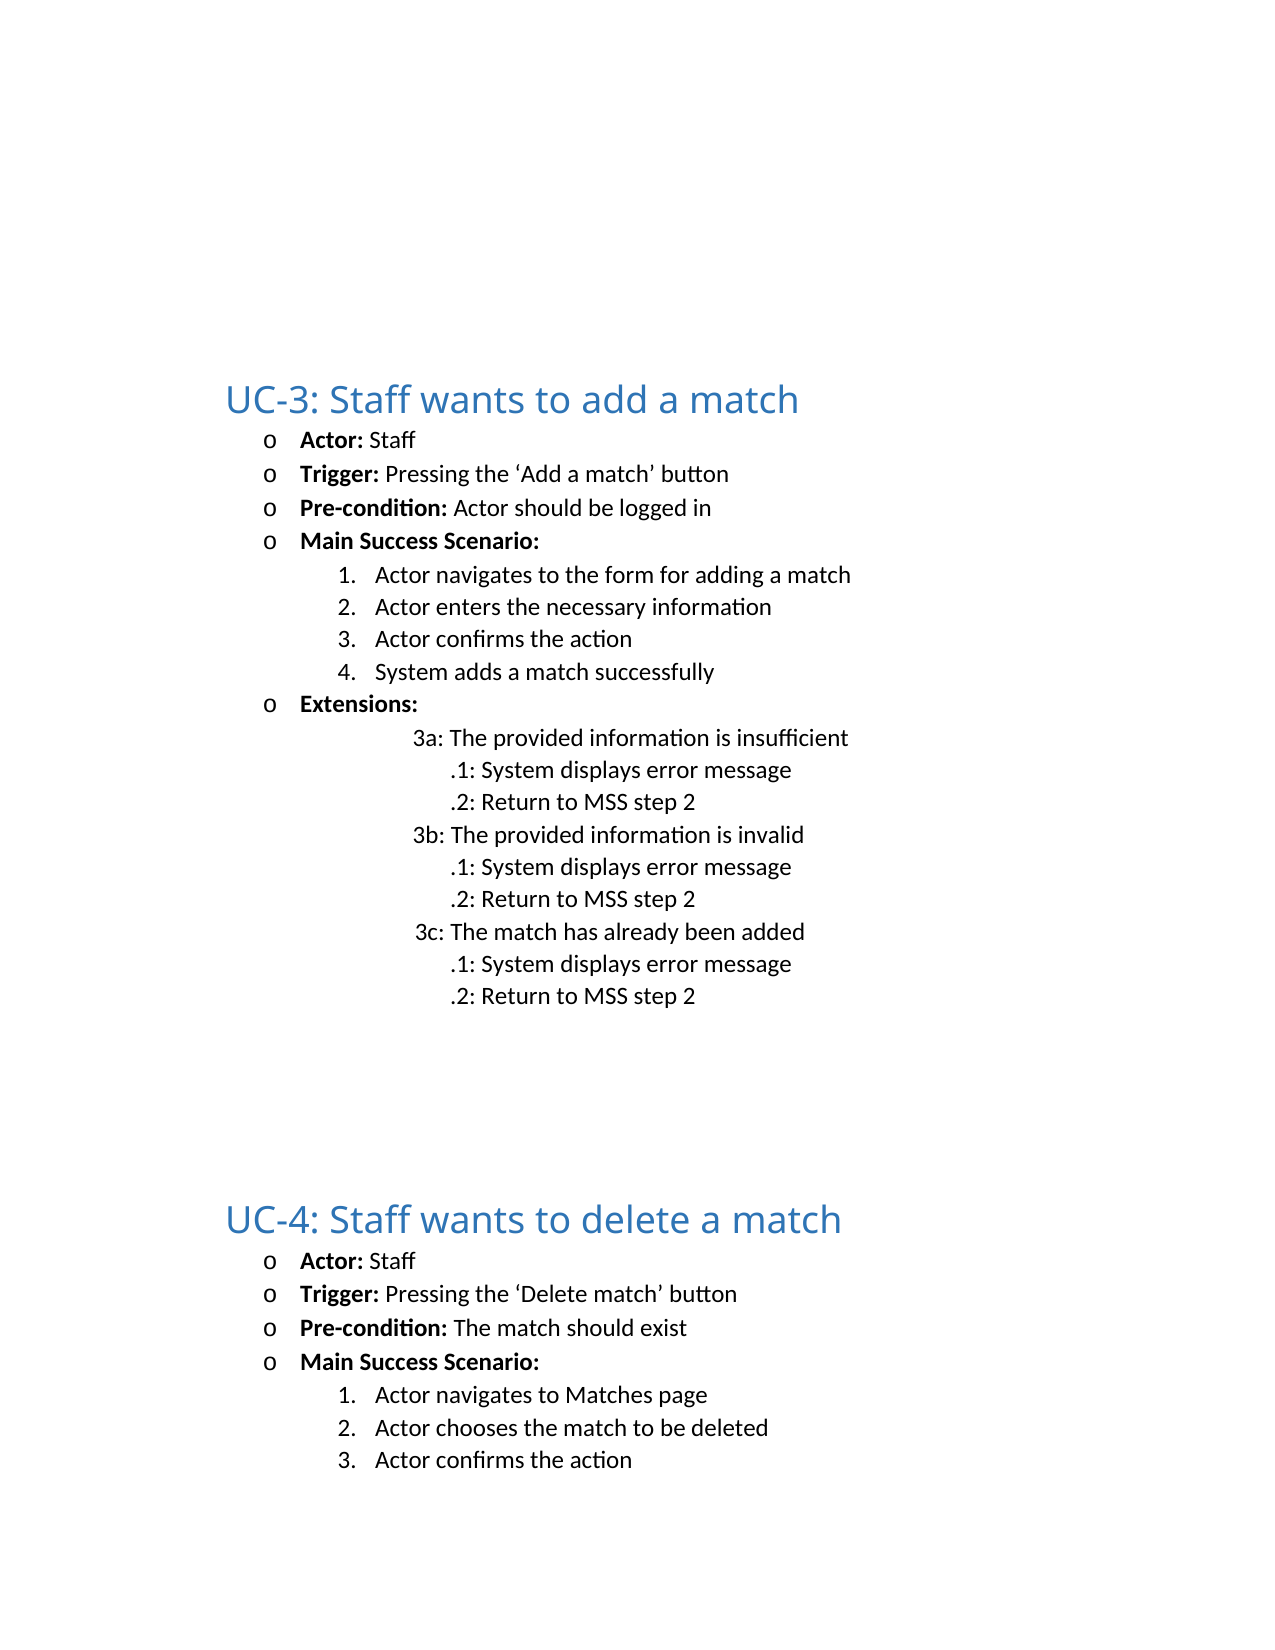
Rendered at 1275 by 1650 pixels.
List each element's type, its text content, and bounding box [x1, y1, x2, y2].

list Actor navigates to Matches page [337, 1379, 1125, 1410]
text 3b: The provided information is invalid [337, 819, 1125, 849]
list Actor: Staff [262, 424, 1125, 456]
list System adds a match successfully [337, 656, 1125, 686]
list Actor chooses the match to be deleted [337, 1412, 1125, 1442]
text .1: System displays error message [375, 754, 1125, 785]
list Actor enters the necessary information [337, 591, 1125, 622]
list Main Success Scenario: [262, 525, 1125, 557]
list Main Success Scenario: [262, 1346, 1125, 1377]
subtitle UC-4: Staff wants to delete a match [150, 1194, 1125, 1245]
list Pre-condition: The match should exist [262, 1312, 1125, 1344]
text 3a: The provided information is insufficient [337, 722, 1125, 752]
list Actor: Staff [262, 1245, 1125, 1277]
list Actor confirms the action [337, 1444, 1125, 1474]
text .2: Return to MSS step 2 [375, 883, 1125, 914]
text .1: System displays error message [375, 851, 1125, 882]
text .1: System displays error message [375, 948, 1125, 978]
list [262, 492, 1125, 523]
text .2: Return to MSS step 2 [375, 786, 1125, 817]
text 3c: The match has already been added [300, 916, 1125, 946]
subtitle UC-3: Staff wants to add a match [150, 373, 1125, 424]
list Actor confirms the action [337, 624, 1125, 654]
list Extensions: [262, 688, 1125, 720]
list Trigger: Pressing the ‘Add a match’ button [262, 458, 1125, 490]
list Actor navigates to the form for adding a match [337, 559, 1125, 589]
text .2: Return to MSS step 2 [375, 980, 1125, 1011]
list Trigger: Pressing the ‘Delete match’ button [262, 1278, 1125, 1310]
